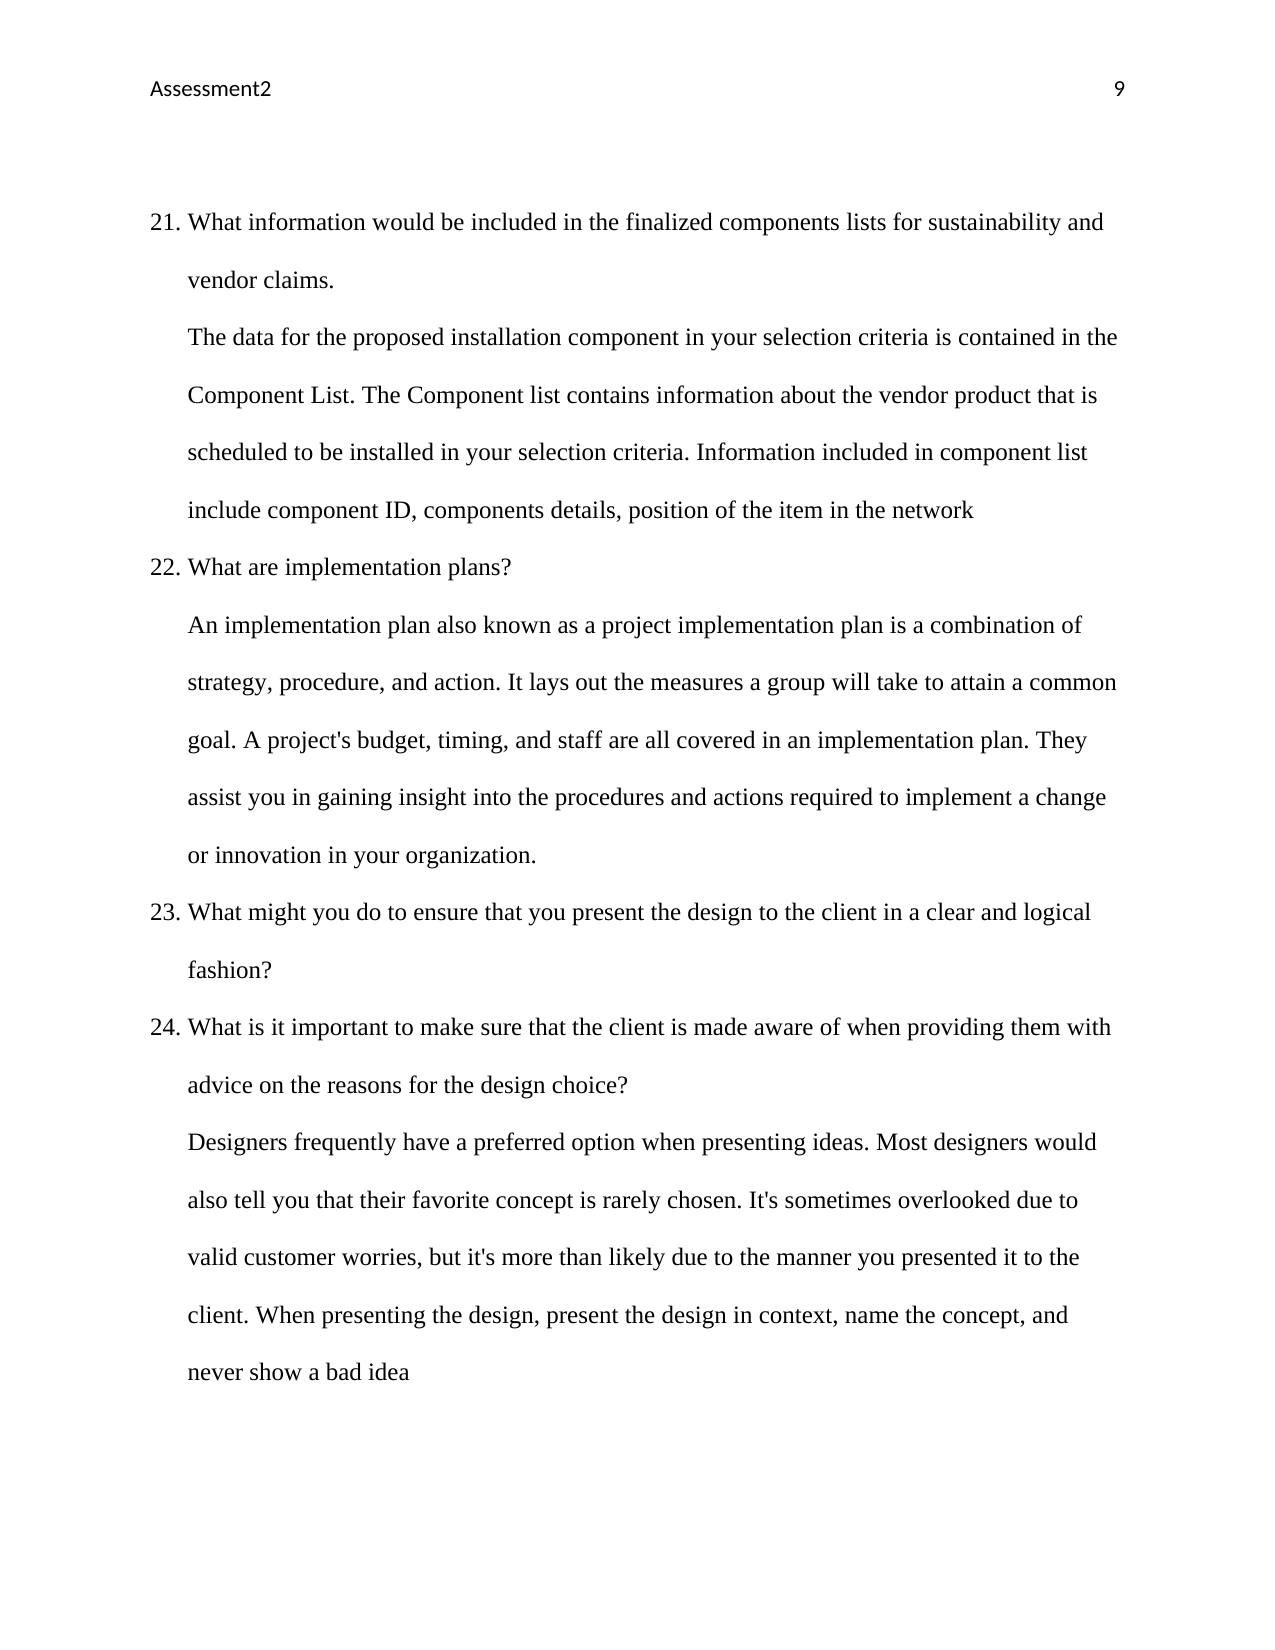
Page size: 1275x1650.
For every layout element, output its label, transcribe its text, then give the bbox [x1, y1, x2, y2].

list The data for the proposed installation component in your selection criteria is contained in the Component List. The Component list contains information about the vendor product that is scheduled to be installed in your selection criteria. Information included in component list include component ID, components details, position of the item in the network [187, 322, 1125, 524]
list Designers frequently have a preferred option when presenting ideas. Most designers would also tell you that their favorite concept is rarely chosen. It's sometimes overlooked due to valid customer worries, but it's more than likely due to the manner you presented it to the client. When presenting the design, present the design in context, name the concept, and never show a bad idea [187, 1127, 1125, 1386]
list What is it important to make sure that the client is made aware of when providing them with advice on the reasons for the design choice? [150, 1012, 1125, 1099]
list An implementation plan also known as a project implementation plan is a combination of strategy, procedure, and action. It lays out the measures a group will take to attain a common goal. A project's budget, timing, and staff are all covered in an implementation plan. They assist you in gaining insight into the procedures and actions required to implement a change or innovation in your organization. [187, 610, 1125, 869]
list What information would be included in the finalized components lists for sustainability and vendor claims. [150, 207, 1125, 294]
list What might you do to ensure that you present the design to the client in a clear and logical fashion? [150, 897, 1125, 984]
list What are implementation plans? [150, 552, 1125, 581]
